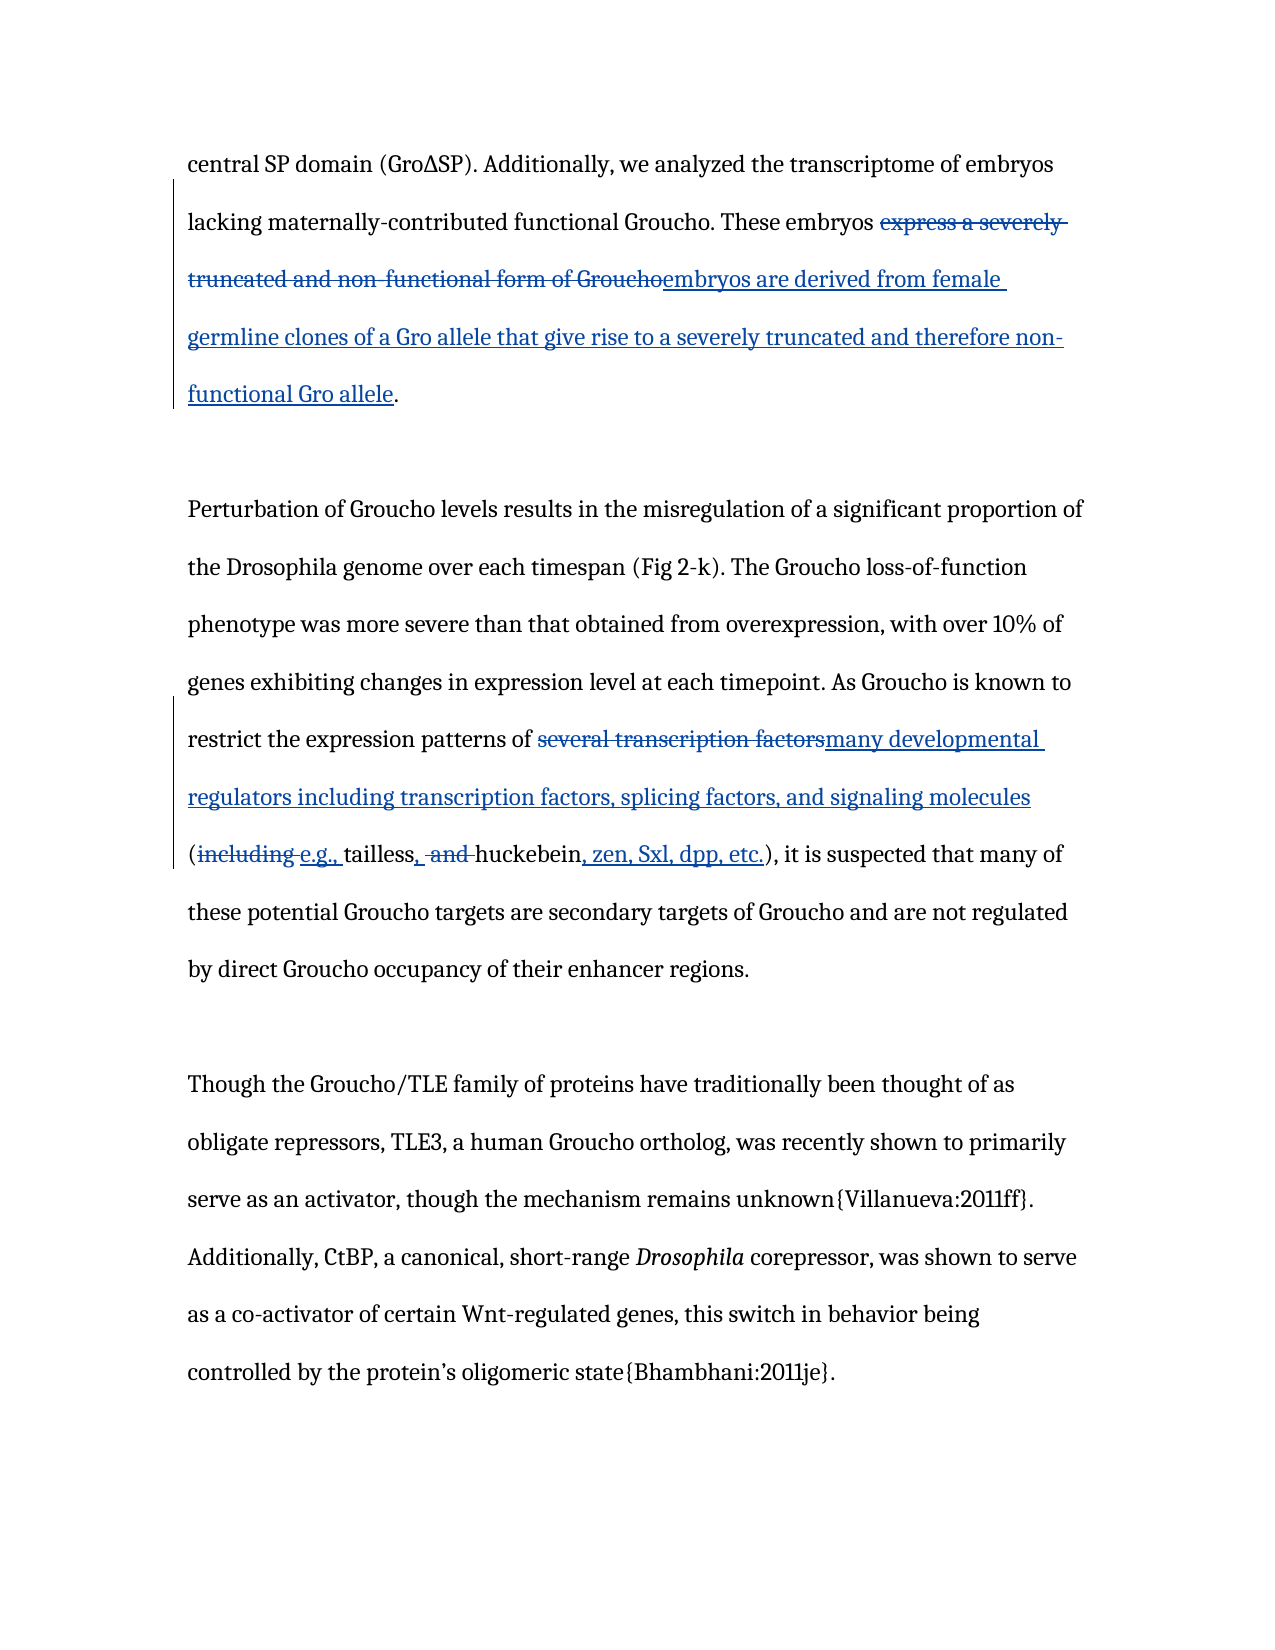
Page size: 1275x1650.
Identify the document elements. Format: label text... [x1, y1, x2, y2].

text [187, 150, 1087, 409]
text Perturbation of Groucho levels results in the misregulation of a significant proportion of the Drosophila genome over each timespan (Fig 2-k). The Groucho loss-of-function phenotype was more severe than that obtained from overexpression, with over 10% of genes exhibiting changes in expression level at each timepoint. As Groucho is known to restrict the expression patterns of (taillesshuckebein), it is suspected that many of these potential Groucho targets are secondary targets of Groucho and are not regulated by direct Groucho occupancy of their enhancer regions. [187, 495, 1087, 984]
text Though the Groucho/TLE family of proteins have traditionally been thought of as obligate repressors, TLE3, a human Groucho ortholog, was recently shown to primarily serve as an activator, though the mechanism remains unknown{Villanueva:2011ff}. Additionally, CtBP, a canonical, short-range Drosophila corepressor, was shown to serve as a co-activator of certain Wnt-regulated genes, this switch in behavior being controlled by the protein’s oligomeric state{Bhambhani:2011je}. [187, 1070, 1087, 1386]
